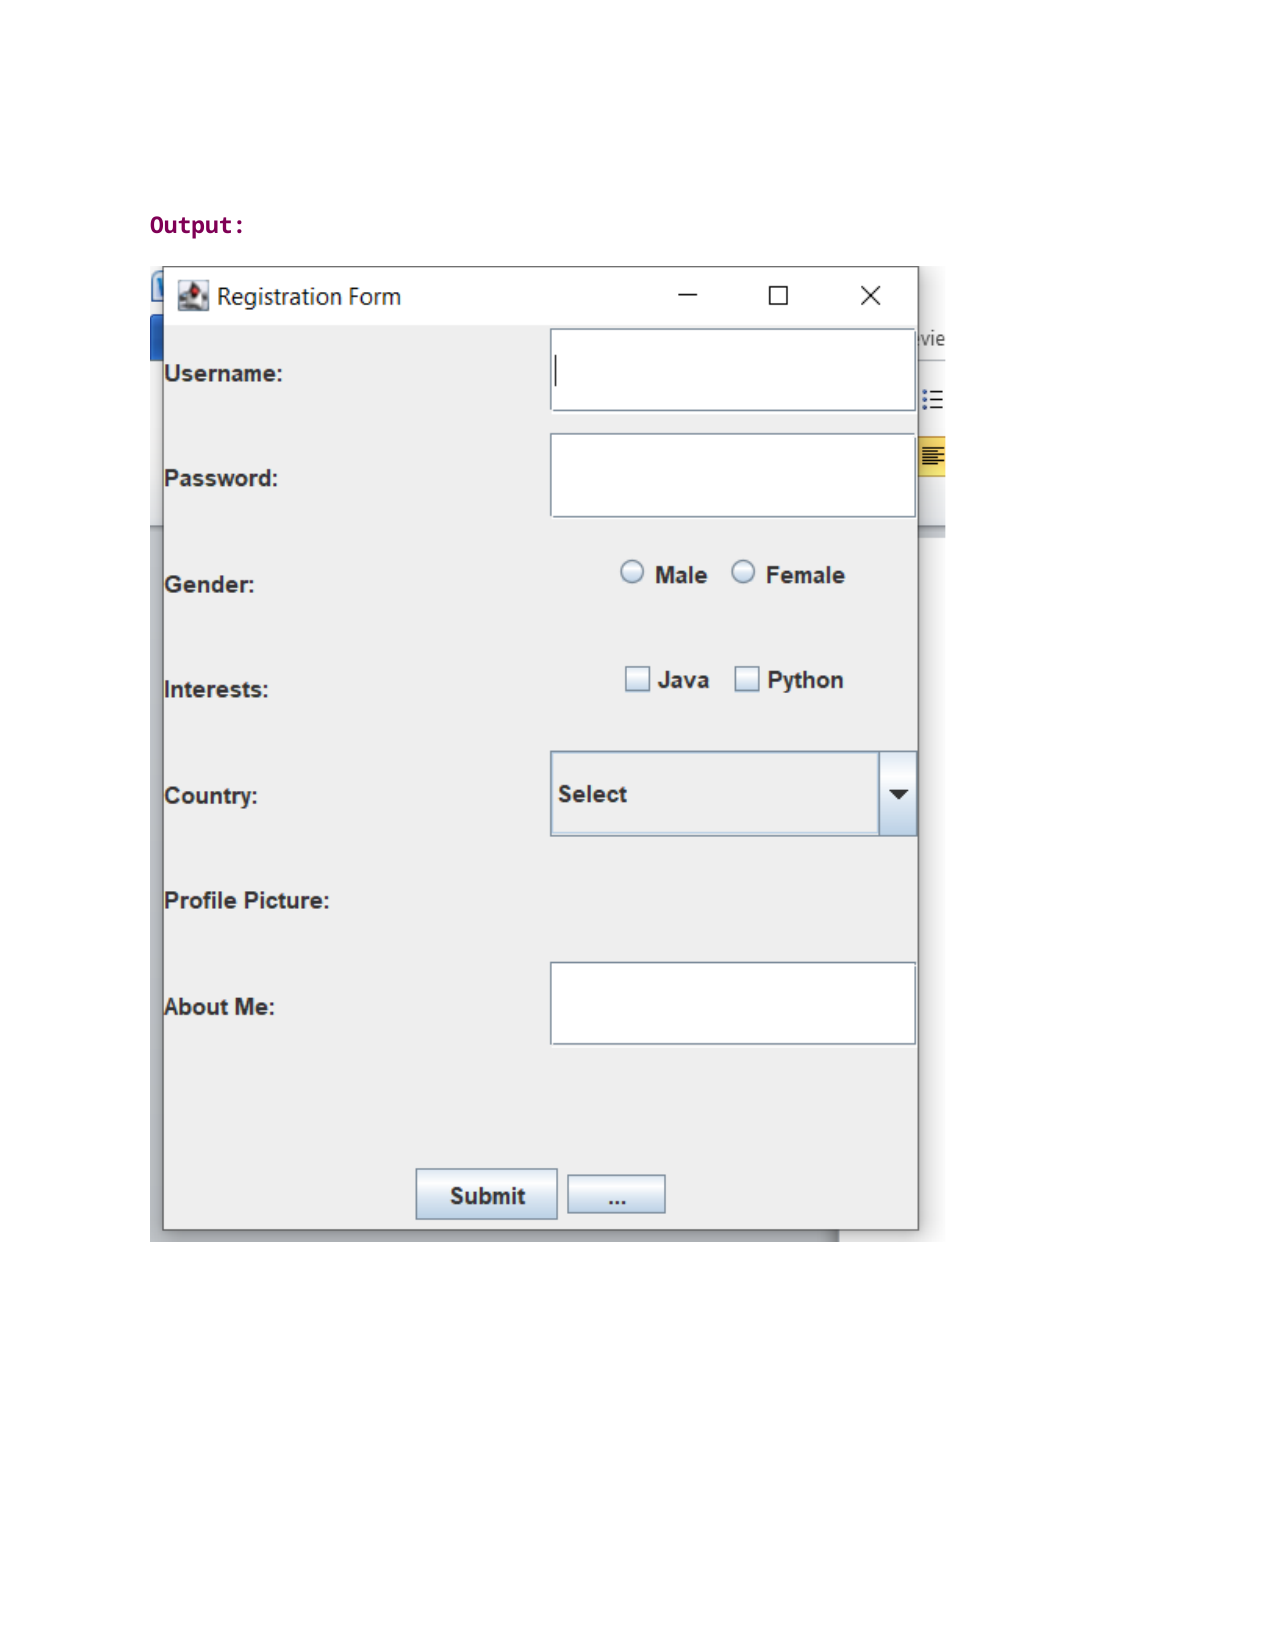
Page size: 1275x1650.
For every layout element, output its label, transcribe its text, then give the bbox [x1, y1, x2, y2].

picture [150, 266, 946, 1242]
text Output: [150, 209, 1125, 240]
